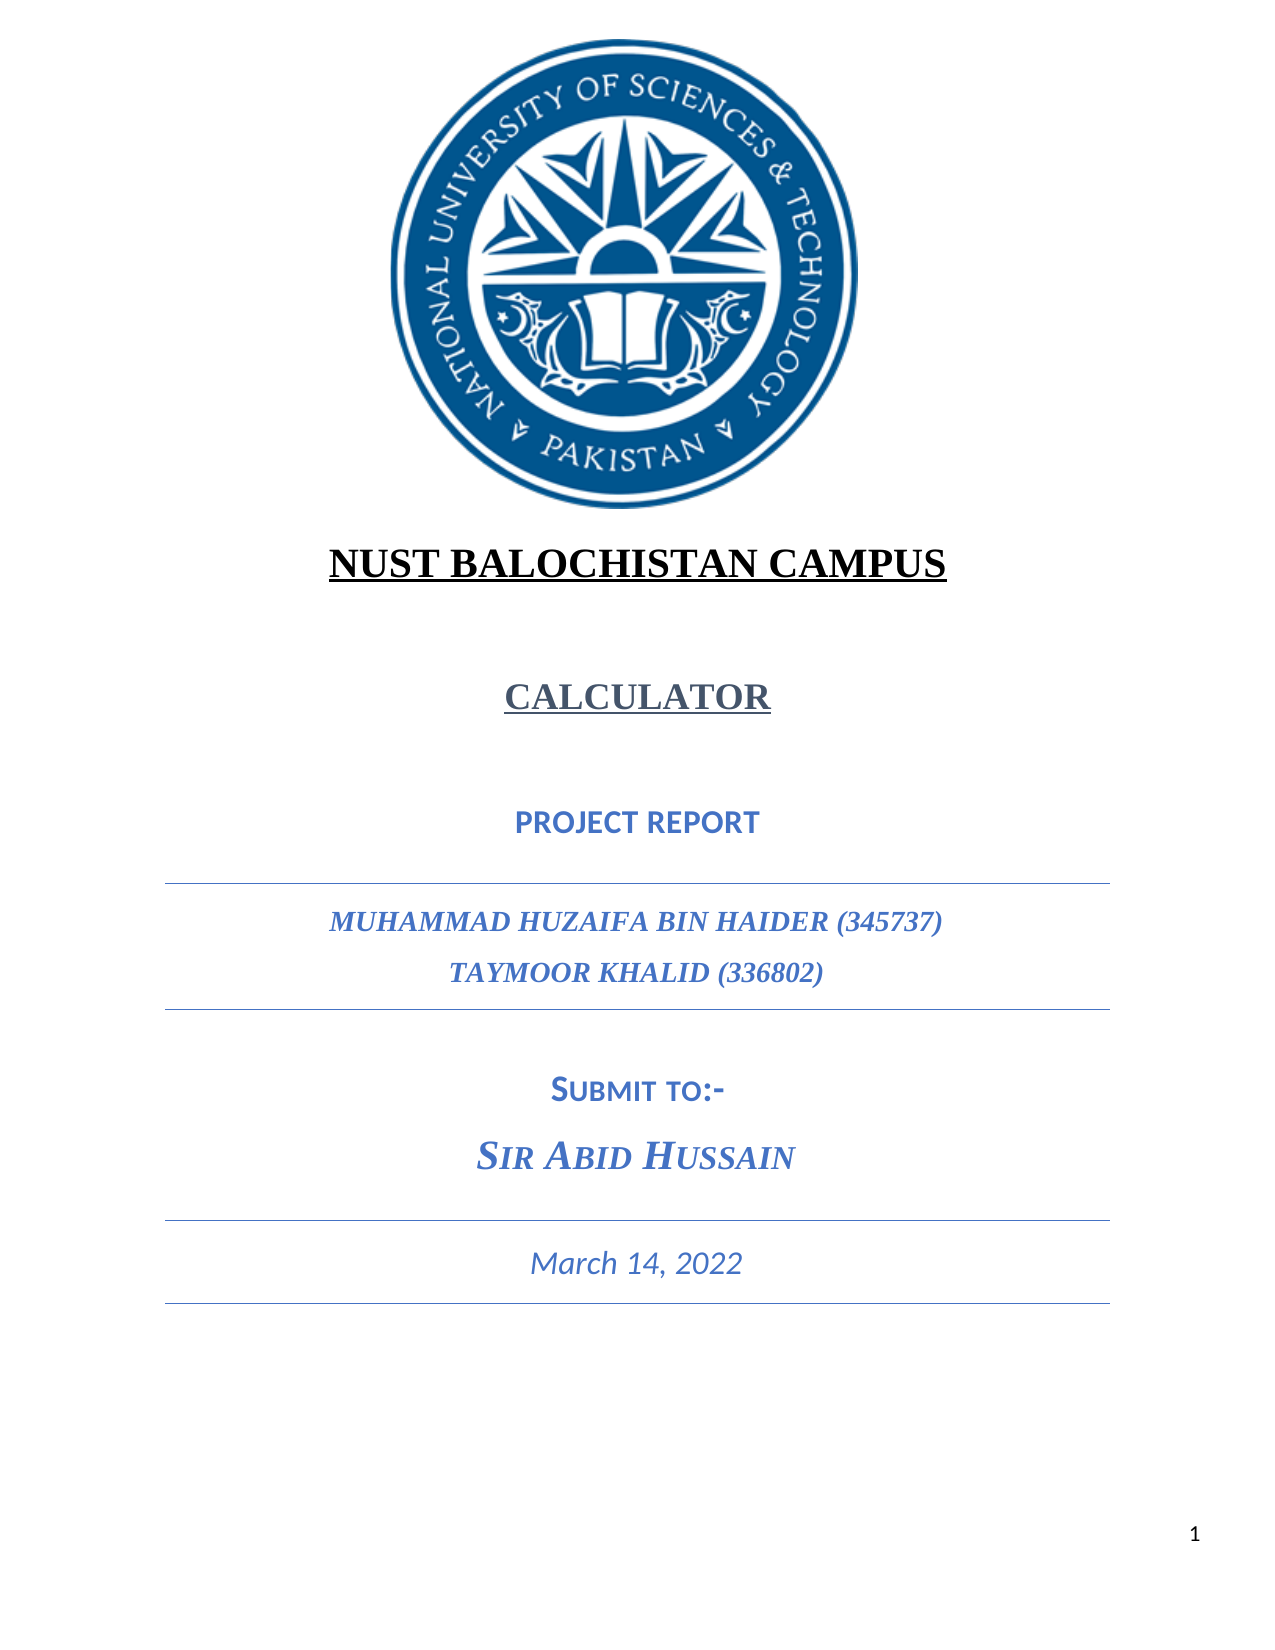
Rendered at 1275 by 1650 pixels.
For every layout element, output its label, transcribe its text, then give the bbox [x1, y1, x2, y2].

text CALCULATOR [75, 675, 1200, 718]
text Sir Abid Hussain [75, 1131, 1200, 1178]
text PROJECT REPORT [75, 801, 1200, 842]
text Submit to:- [75, 1064, 1200, 1110]
text March 14, 2022 [165, 1221, 1110, 1303]
text MUHAMMAD HUZAIFA BIN HAIDER (345737) TAYMOOR KHALID (336802) [165, 884, 1110, 1009]
text NUST BALOCHISTAN CAMPUS [75, 538, 1200, 586]
picture [390, 39, 858, 509]
